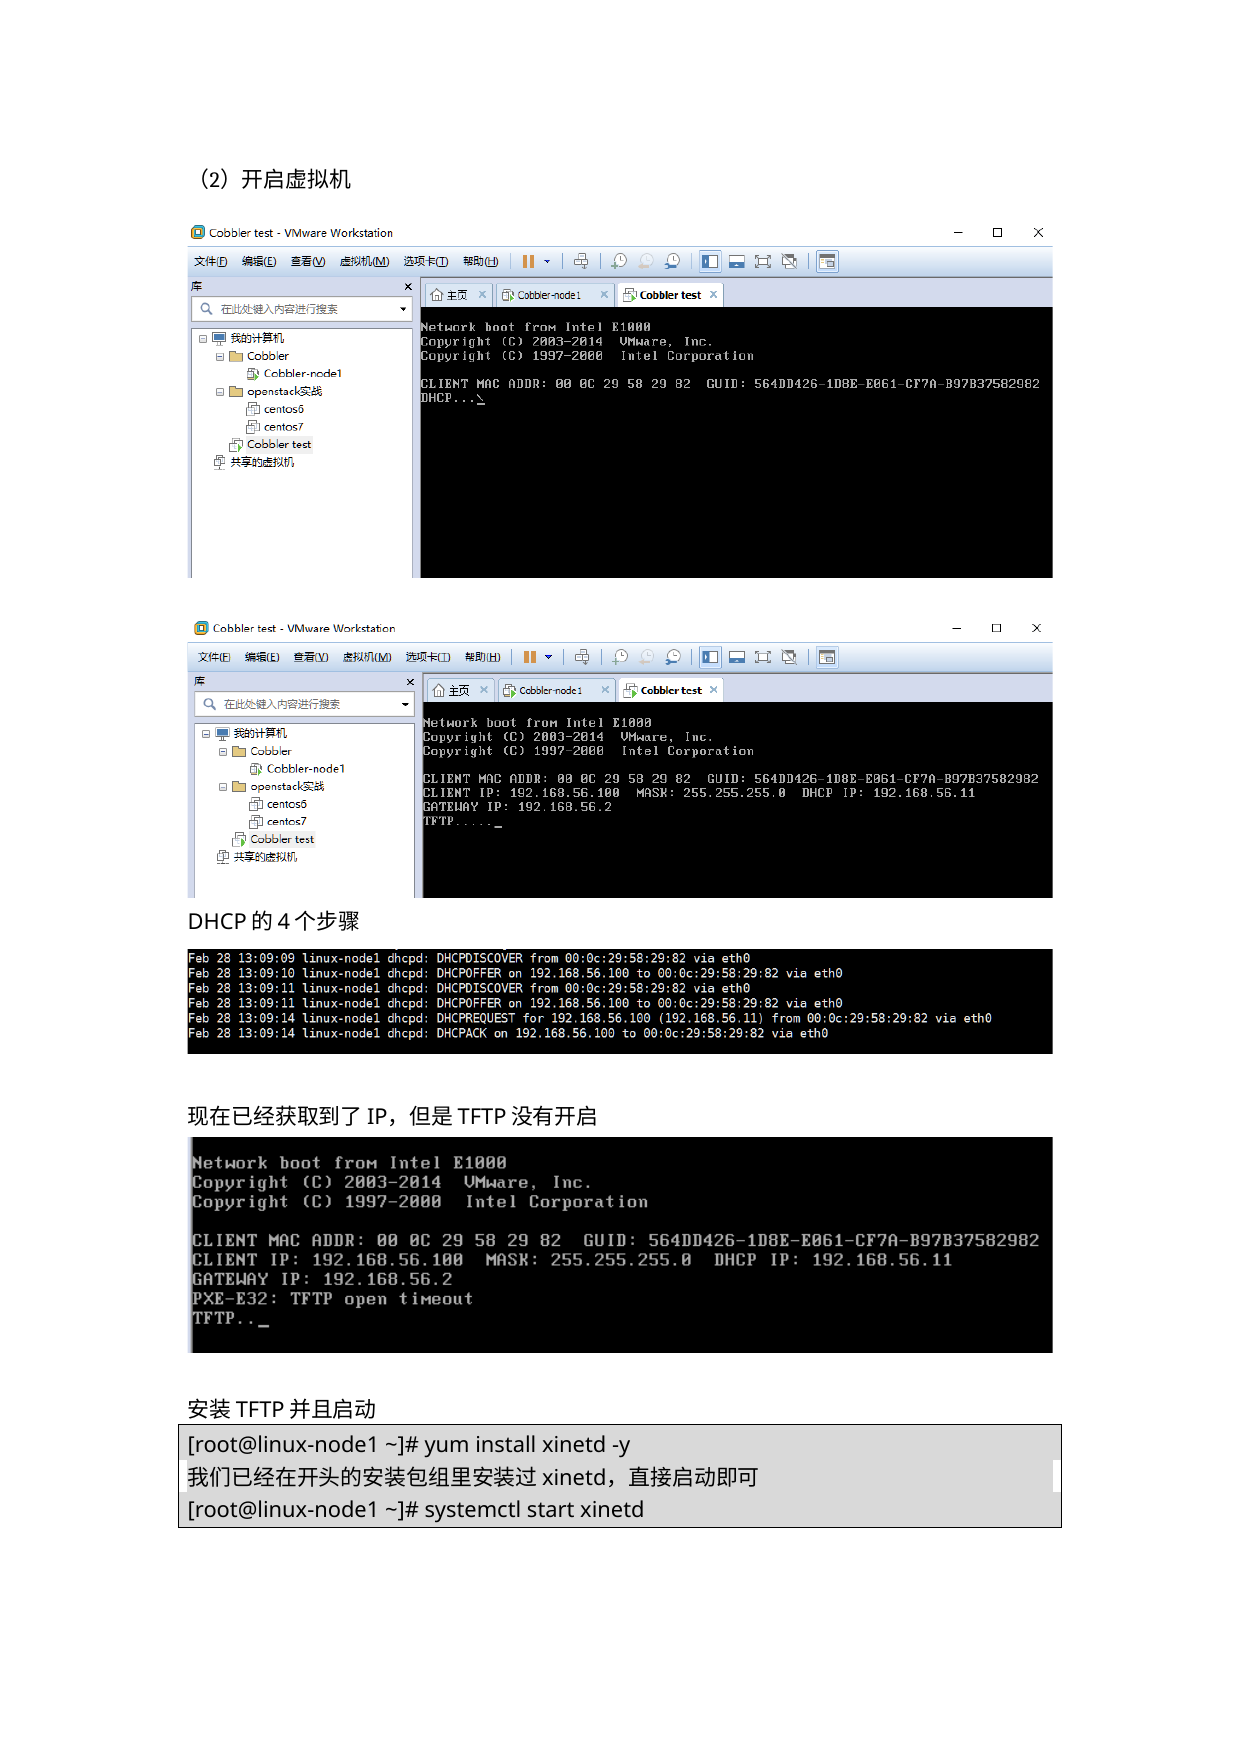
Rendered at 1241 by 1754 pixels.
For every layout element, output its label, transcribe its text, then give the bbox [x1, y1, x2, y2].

text 现在已经获取到了IP，但是TFTP没有开启 [187, 1099, 1053, 1132]
picture [187, 949, 1053, 1054]
text DHCP的4个步骤 [187, 904, 1053, 937]
picture [187, 618, 1053, 898]
text [root@linux-node1 ~]# yum install xinetd -y [179, 1425, 1061, 1460]
text 安装TFTP并且启动 [187, 1392, 1053, 1424]
picture [187, 223, 1053, 578]
text [root@linux-node1 ~]# systemctl start xinetd [179, 1489, 1061, 1527]
picture [187, 1137, 1053, 1353]
text 我们已经在开头的安装包组里安装过xinetd，直接启动即可 [187, 1460, 1053, 1489]
subtitle （2）开启虚拟机 [187, 162, 1053, 194]
